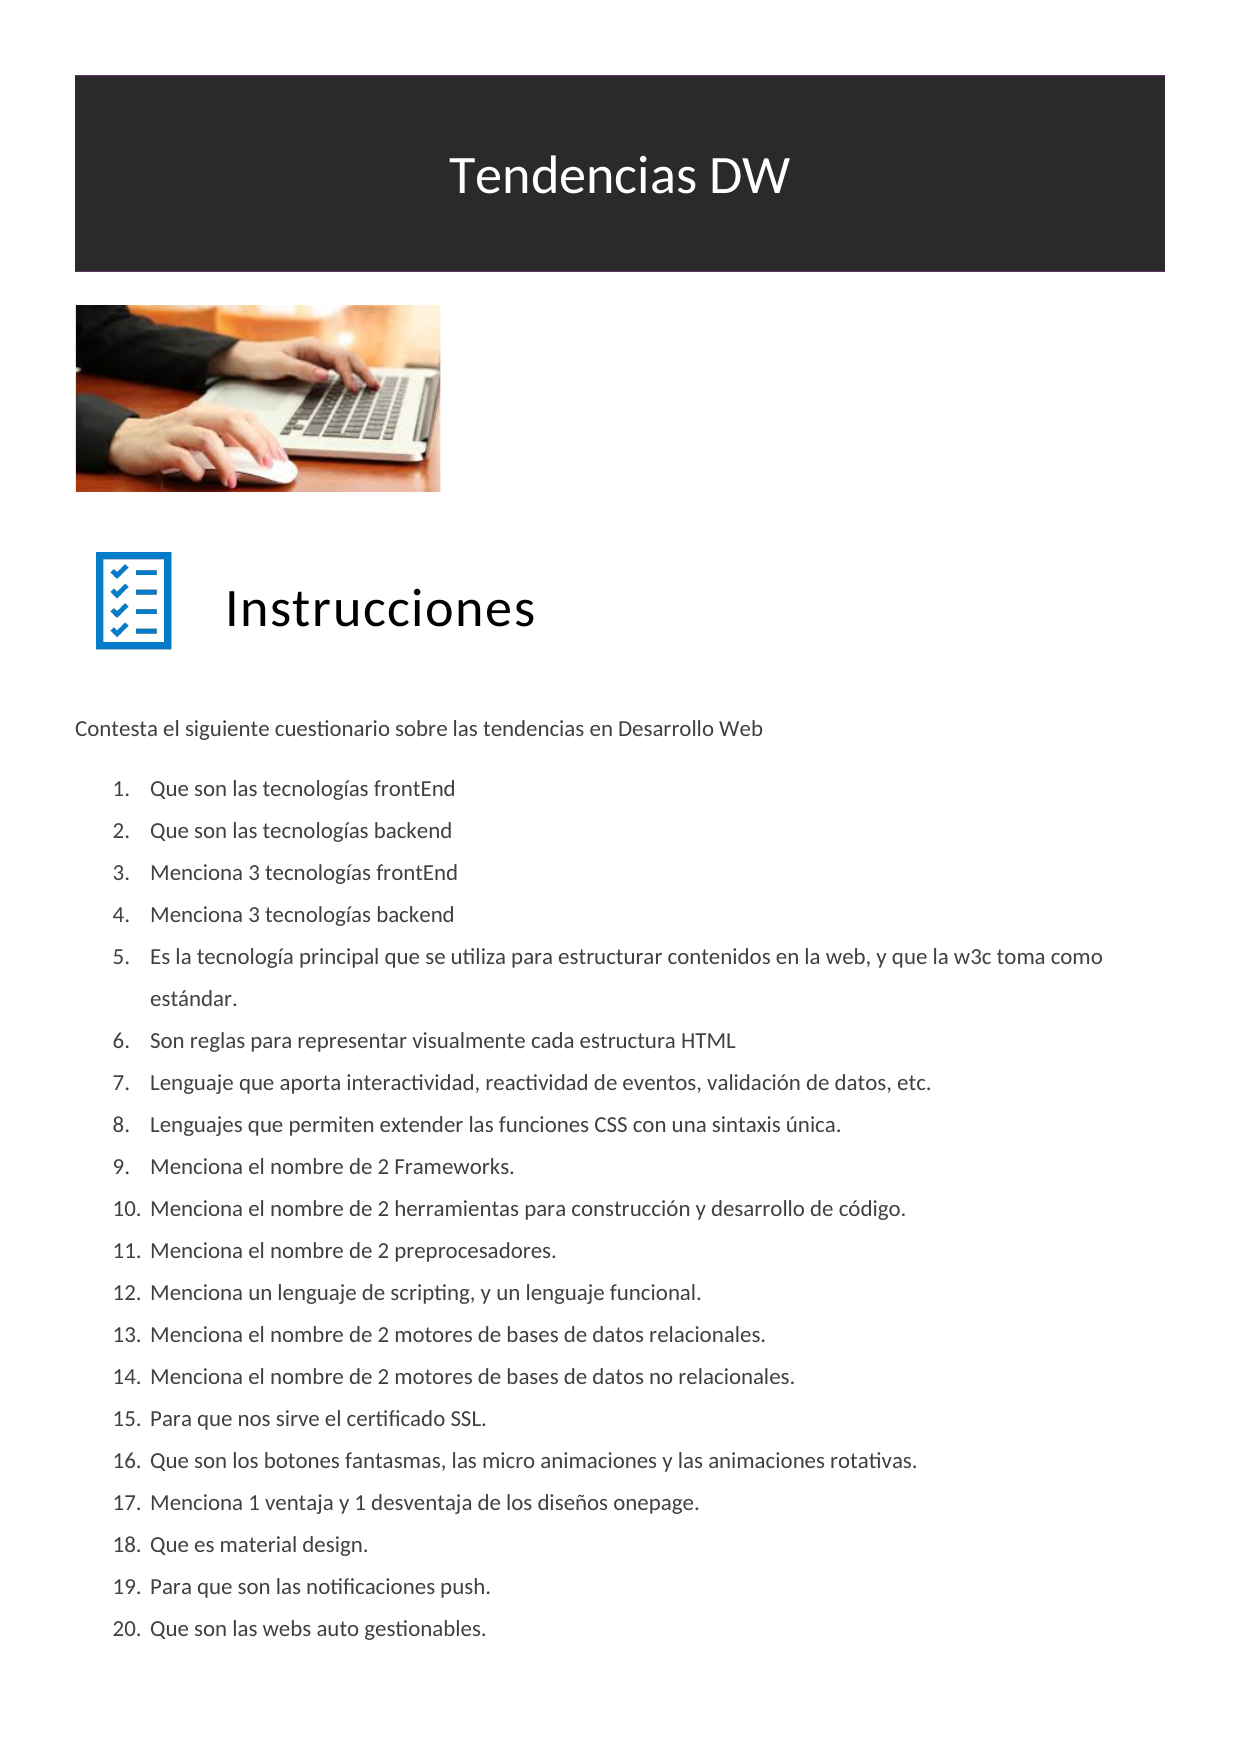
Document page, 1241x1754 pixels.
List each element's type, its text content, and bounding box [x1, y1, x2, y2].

list Lenguaje que aporta interactividad, reactividad de eventos, validación de datos, etc. [112, 1068, 1165, 1096]
list Menciona un lenguaje de scripting, y un lenguaje funcional. [112, 1278, 1165, 1306]
list Menciona el nombre de 2 motores de bases de datos relacionales. [112, 1320, 1165, 1348]
list Es la tecnología principal que se utiliza para estructurar contenidos en la web, y que la w3c toma como estándar. [112, 942, 1165, 1012]
text Contesta el siguiente cuestionario sobre las tendencias en Desarrollo Web [75, 714, 1165, 742]
list Lenguajes que permiten extender las funciones CSS con una sintaxis única. [112, 1110, 1165, 1138]
list Menciona el nombre de 2 Frameworks. [112, 1152, 1165, 1180]
list Menciona el nombre de 2 herramientas para construcción y desarrollo de código. [112, 1194, 1165, 1222]
picture [75, 305, 441, 492]
list Menciona el nombre de 2 preprocesadores. [112, 1236, 1165, 1264]
subtitle Tendencias DW [75, 76, 1165, 271]
list Para que nos sirve el certificado SSL. [112, 1404, 1165, 1432]
list Para que son las notificaciones push. [112, 1572, 1165, 1600]
list Menciona 3 tecnologías backend [112, 900, 1165, 928]
picture [88, 545, 176, 652]
list Que es material design. [112, 1530, 1165, 1558]
list Que son las tecnologías backend [112, 816, 1165, 844]
list Que son los botones fantasmas, las micro animaciones y las animaciones rotativas. [112, 1446, 1165, 1474]
list Que son las webs auto gestionables. [112, 1614, 1165, 1642]
list Que son las tecnologías frontEnd [112, 774, 1165, 802]
subtitle Instrucciones [225, 574, 1015, 640]
list Son reglas para representar visualmente cada estructura HTML [112, 1026, 1165, 1054]
list Menciona 1 ventaja y 1 desventaja de los diseños onepage. [112, 1488, 1165, 1516]
list Menciona 3 tecnologías frontEnd [112, 858, 1165, 886]
list Menciona el nombre de 2 motores de bases de datos no relacionales. [112, 1362, 1165, 1390]
